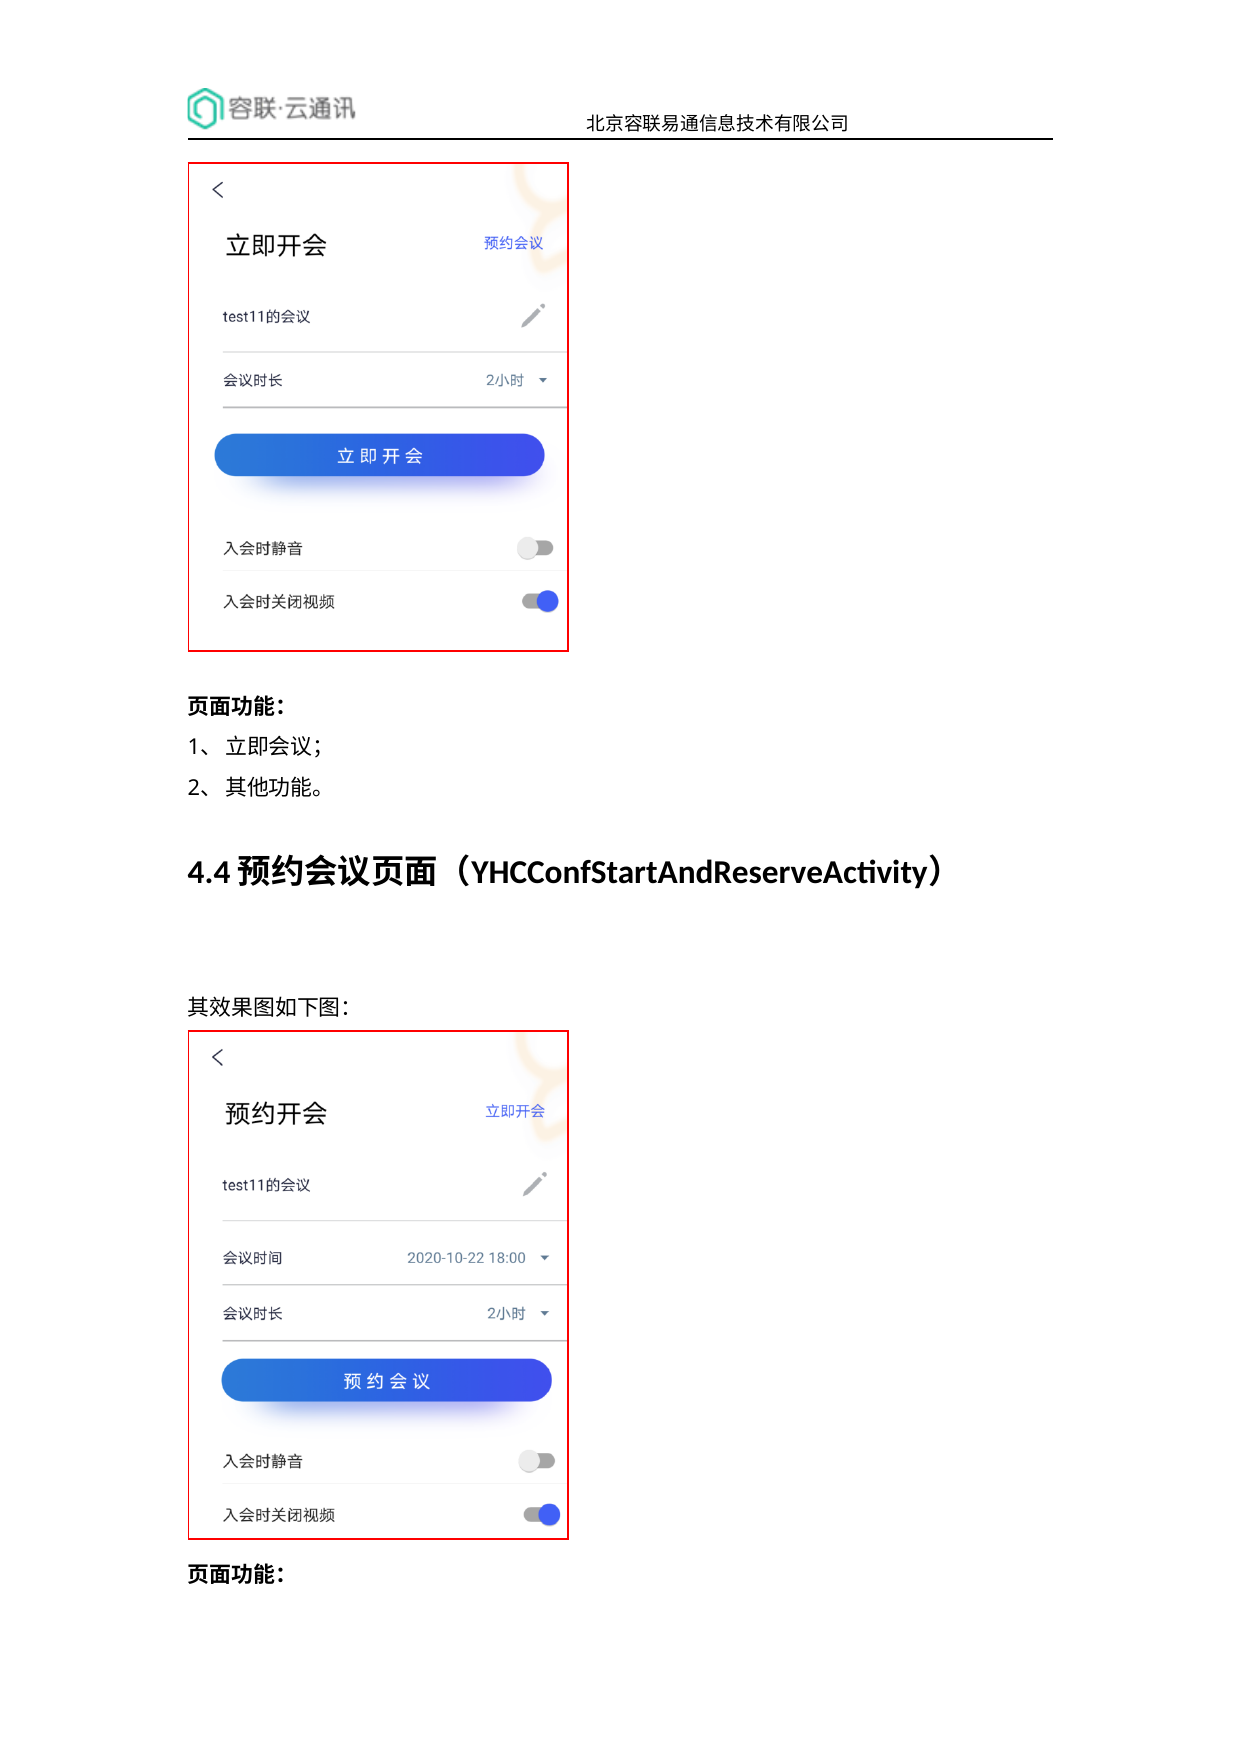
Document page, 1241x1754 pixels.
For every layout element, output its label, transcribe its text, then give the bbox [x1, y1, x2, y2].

text 其效果图如下图： [187, 990, 1053, 1022]
picture [187, 88, 357, 131]
list 立即会议； [187, 729, 1053, 762]
subtitle 4.4 预约会议页面（YHCConfStartAndReserveActivity） [187, 837, 1053, 902]
text 页面功能： [187, 689, 1053, 721]
text 页面功能： [187, 1557, 1053, 1589]
picture [189, 164, 567, 650]
list 其他功能。 [187, 769, 1053, 802]
picture [189, 1032, 567, 1538]
